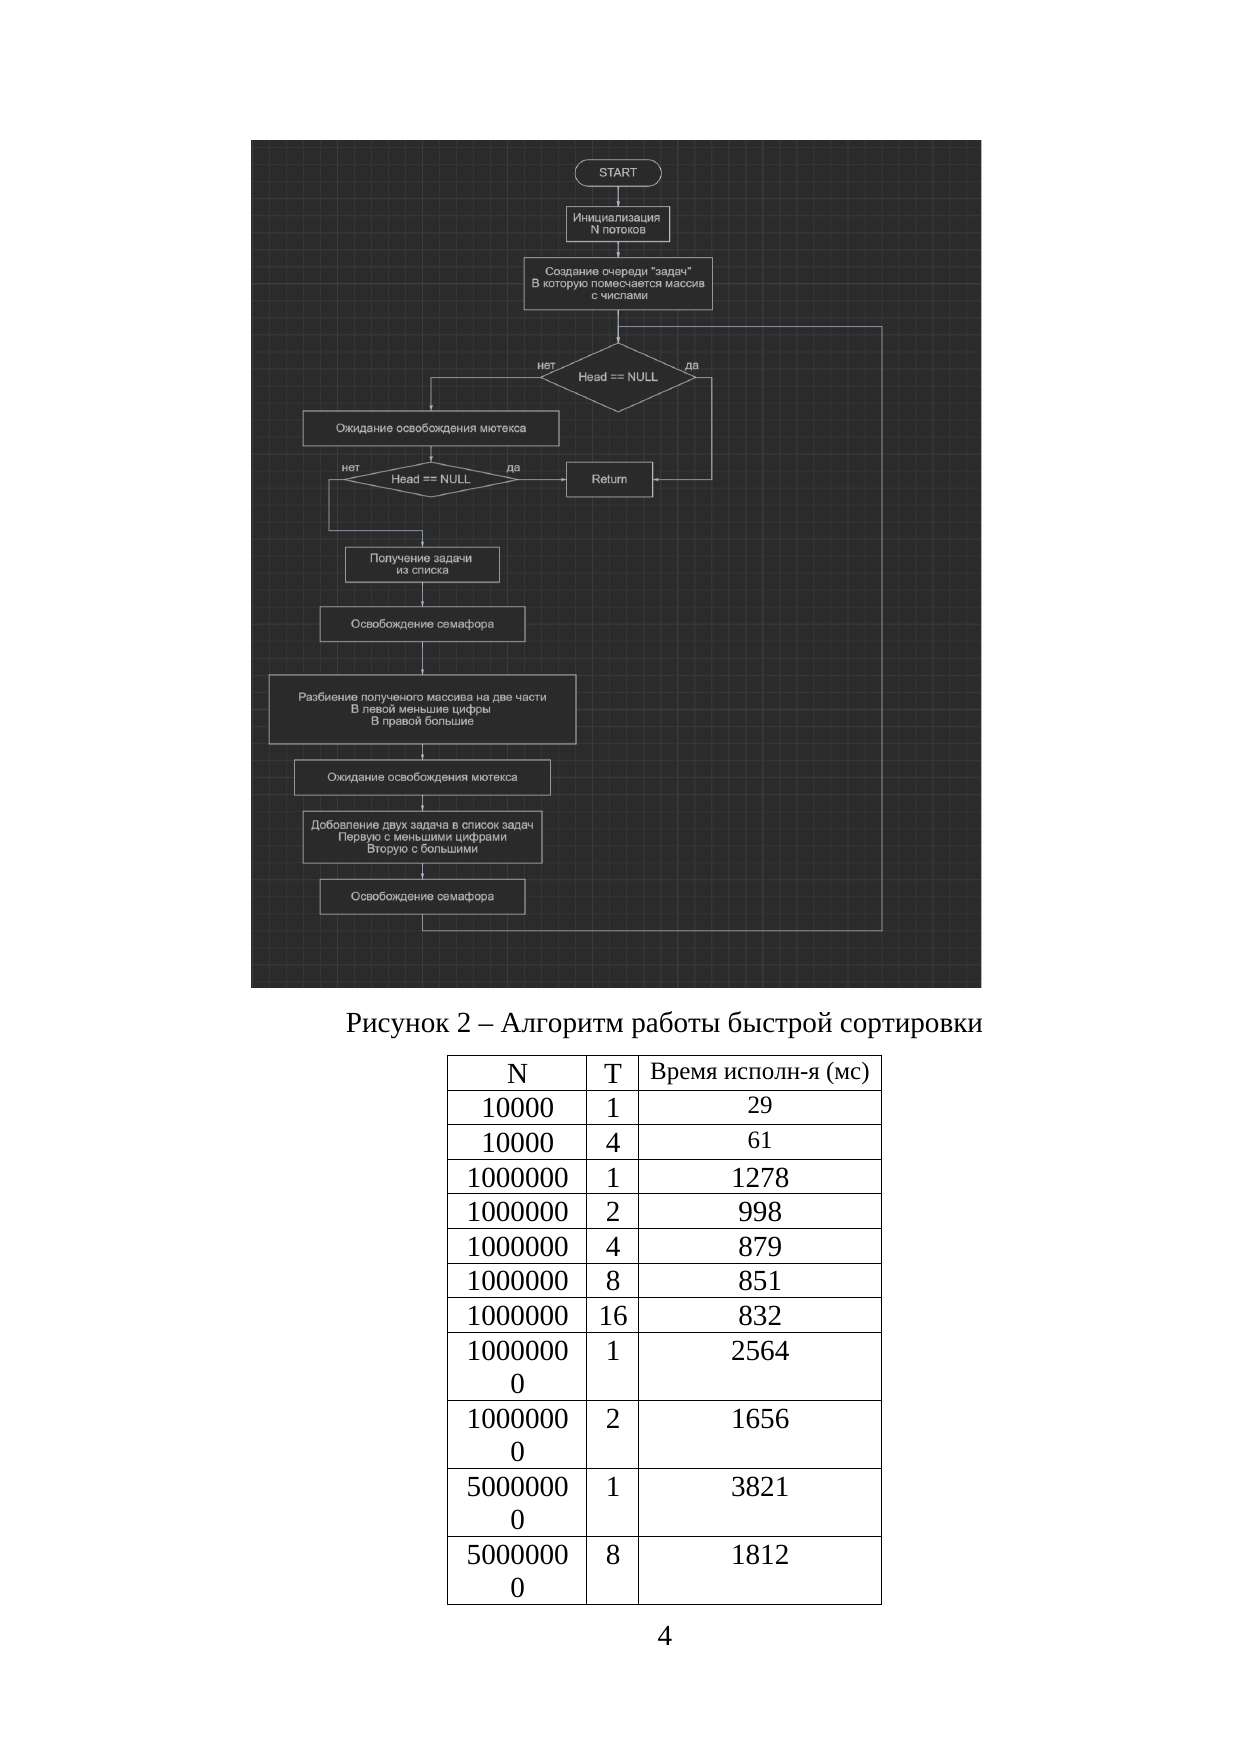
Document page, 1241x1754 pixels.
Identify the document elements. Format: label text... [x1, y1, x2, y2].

table_cell 832 [639, 1298, 881, 1332]
table_header T [587, 1056, 638, 1089]
table_cell 1000000 [448, 1264, 586, 1297]
table_cell 3821 [639, 1469, 881, 1536]
table_cell 8 [587, 1537, 638, 1604]
table_cell 10000000 [448, 1333, 586, 1400]
table_cell 1278 [639, 1160, 881, 1193]
table_cell 10000 [448, 1125, 586, 1159]
table_cell 1000000 [448, 1229, 586, 1262]
table_cell 2 [587, 1194, 638, 1228]
table_cell 10000000 [448, 1401, 586, 1468]
table_cell 4 [587, 1125, 638, 1159]
table_cell 4 [587, 1229, 638, 1262]
table_cell 1000000 [448, 1194, 586, 1228]
table_cell 16 [587, 1298, 638, 1332]
table_cell 2564 [639, 1333, 881, 1400]
table_cell 2 [587, 1401, 638, 1468]
table_cell 1 [587, 1333, 638, 1400]
table_cell 61 [639, 1125, 881, 1159]
table_cell 8 [587, 1264, 638, 1297]
table_cell 1812 [639, 1537, 881, 1604]
table_cell 50000000 [448, 1469, 586, 1536]
table_header Время исполн-я (мс) [639, 1056, 881, 1089]
table_cell 1656 [639, 1401, 881, 1468]
table_cell 1 [587, 1160, 638, 1193]
table_cell 1000000 [448, 1160, 586, 1193]
table_cell 1 [587, 1469, 638, 1536]
table_cell 29 [639, 1091, 881, 1124]
table_cell 851 [639, 1264, 881, 1297]
table_cell 10000 [448, 1091, 586, 1124]
table_cell 50000000 [448, 1537, 586, 1604]
table_cell 1 [587, 1091, 638, 1124]
table_cell 998 [639, 1194, 881, 1228]
table_cell 879 [639, 1229, 881, 1262]
picture [251, 140, 982, 988]
table_cell 1000000 [448, 1298, 586, 1332]
text Рисунок 2 – Алгоритм работы быстрой сортировки [177, 1005, 1152, 1038]
table_header N [448, 1056, 586, 1089]
